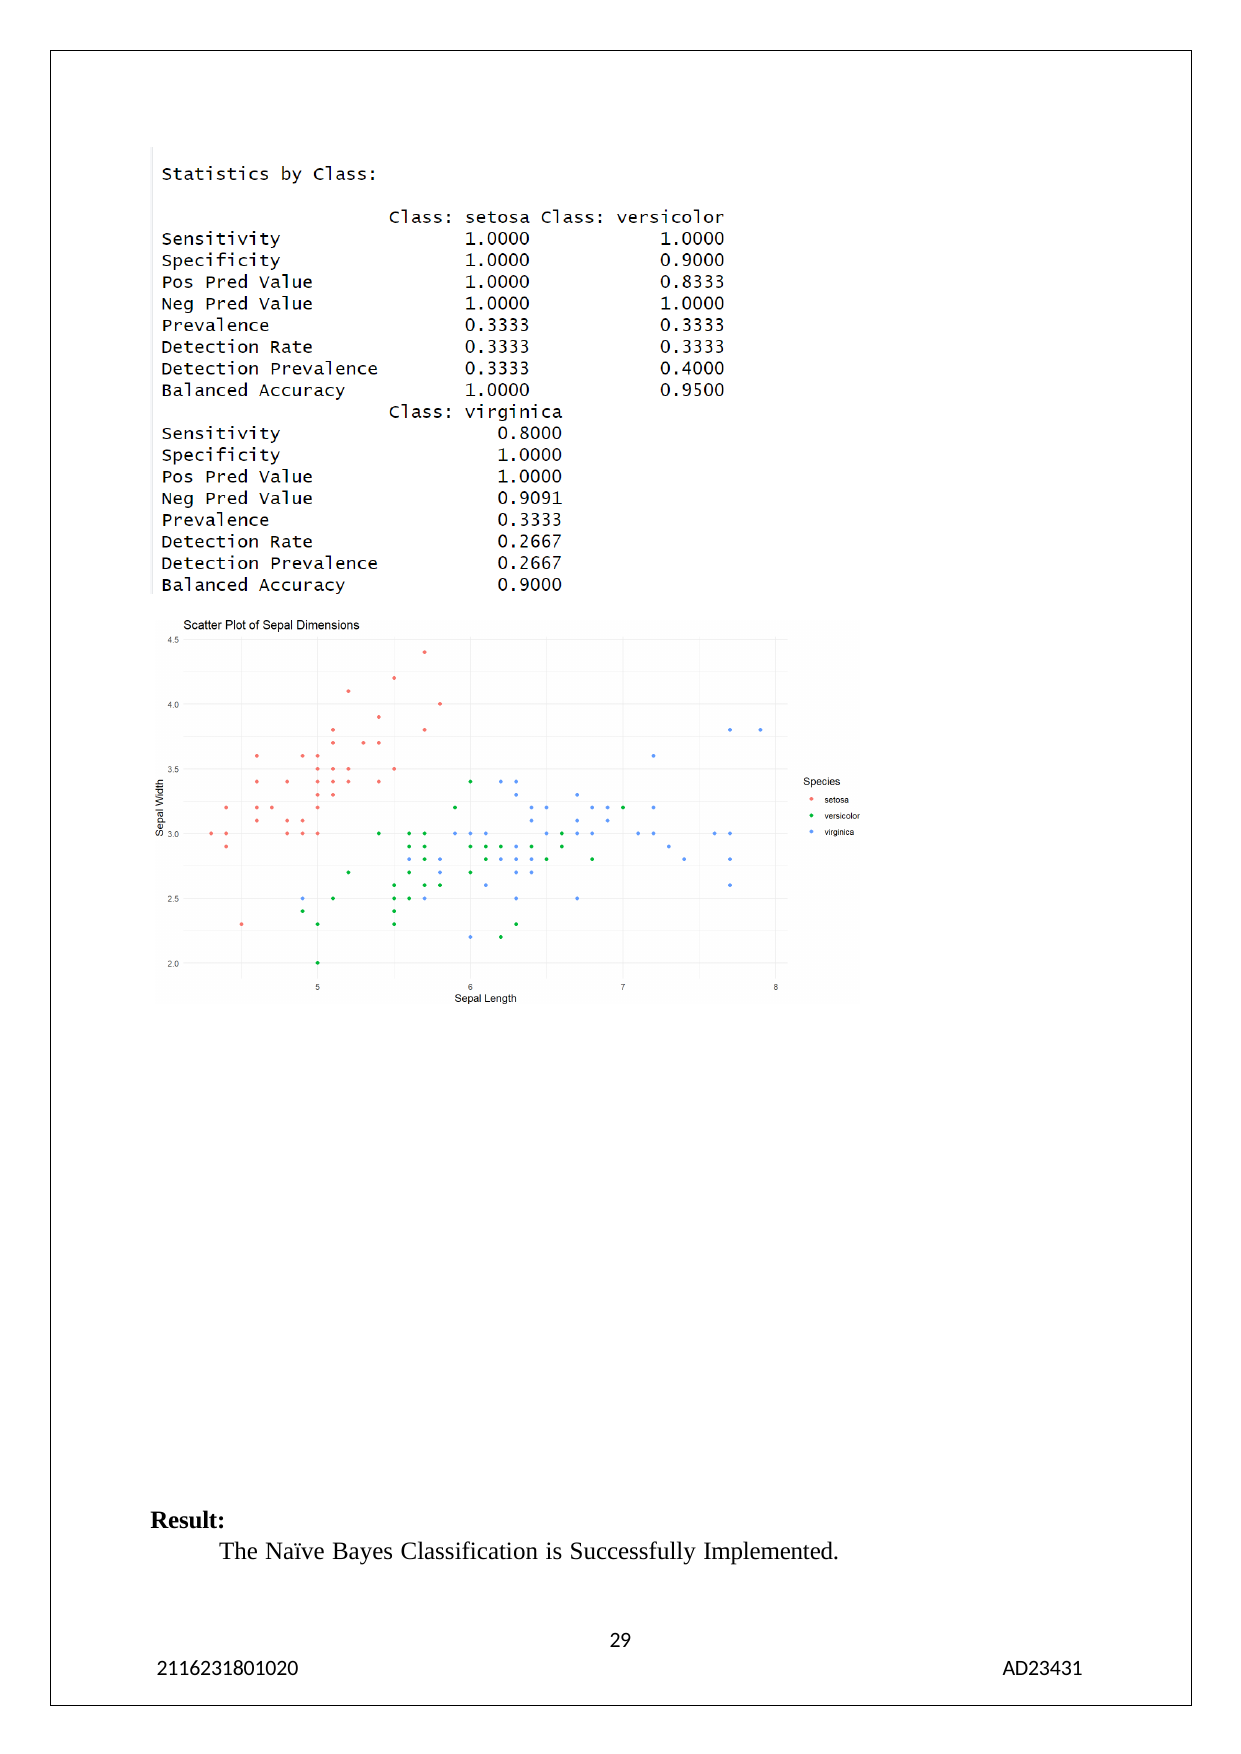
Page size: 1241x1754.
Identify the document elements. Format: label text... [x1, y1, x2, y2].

text The Naïve Bayes Classification is Successfully Implemented. [219, 1536, 1166, 1565]
text Result: [150, 1505, 1166, 1534]
picture [150, 147, 724, 594]
picture [155, 620, 860, 1004]
